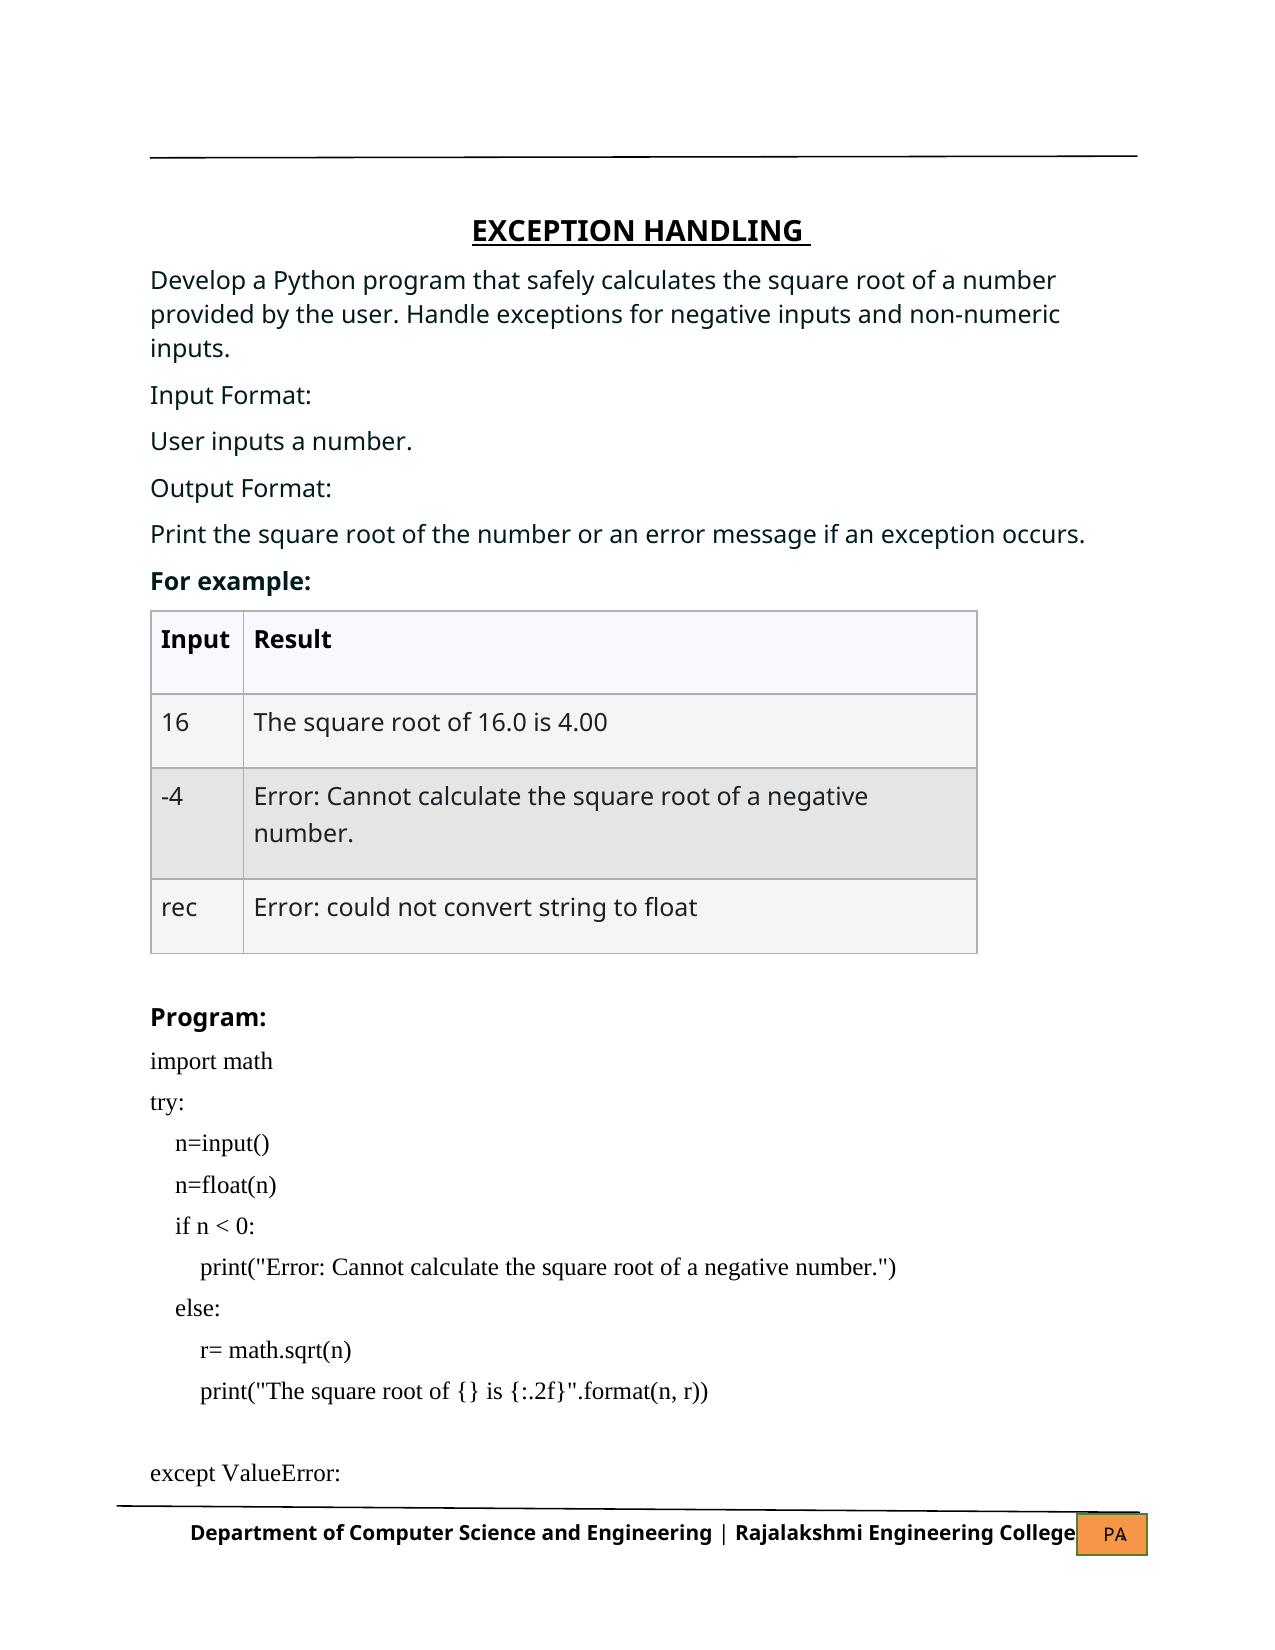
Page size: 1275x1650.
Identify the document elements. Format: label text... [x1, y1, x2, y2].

text Print the square root of the number or an error message if an exception occurs. [150, 517, 1125, 551]
text User inputs a number. [150, 424, 1125, 458]
text r= math.sqrt(n) [150, 1335, 1125, 1363]
text Input Format: [150, 377, 1125, 411]
text n=input() [150, 1128, 1125, 1157]
text import math [150, 1046, 1125, 1075]
text else: [150, 1293, 1125, 1322]
text if n < 0: [150, 1211, 1125, 1240]
text Develop a Python program that safely calculates the square root of a number provided by the user. Handle exceptions for negative inputs and non-numeric inputs. [150, 263, 1125, 365]
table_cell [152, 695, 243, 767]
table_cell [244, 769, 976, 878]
text except ValueError: [150, 1458, 1125, 1486]
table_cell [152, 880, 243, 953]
text try: [150, 1087, 1125, 1116]
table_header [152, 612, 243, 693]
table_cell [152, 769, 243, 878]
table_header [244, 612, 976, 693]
text EXCEPTION HANDLING [150, 210, 1125, 250]
text n=float(n) [150, 1170, 1125, 1198]
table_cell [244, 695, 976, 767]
text Output Format: [150, 470, 1125, 504]
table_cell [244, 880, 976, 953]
text print("The square root of {} is {:.2f}".format(n, r)) [150, 1376, 1125, 1405]
text Program: [150, 999, 1125, 1033]
text print("Error: Cannot calculate the square root of a negative number.") [150, 1252, 1125, 1281]
text For example: [150, 563, 1125, 598]
